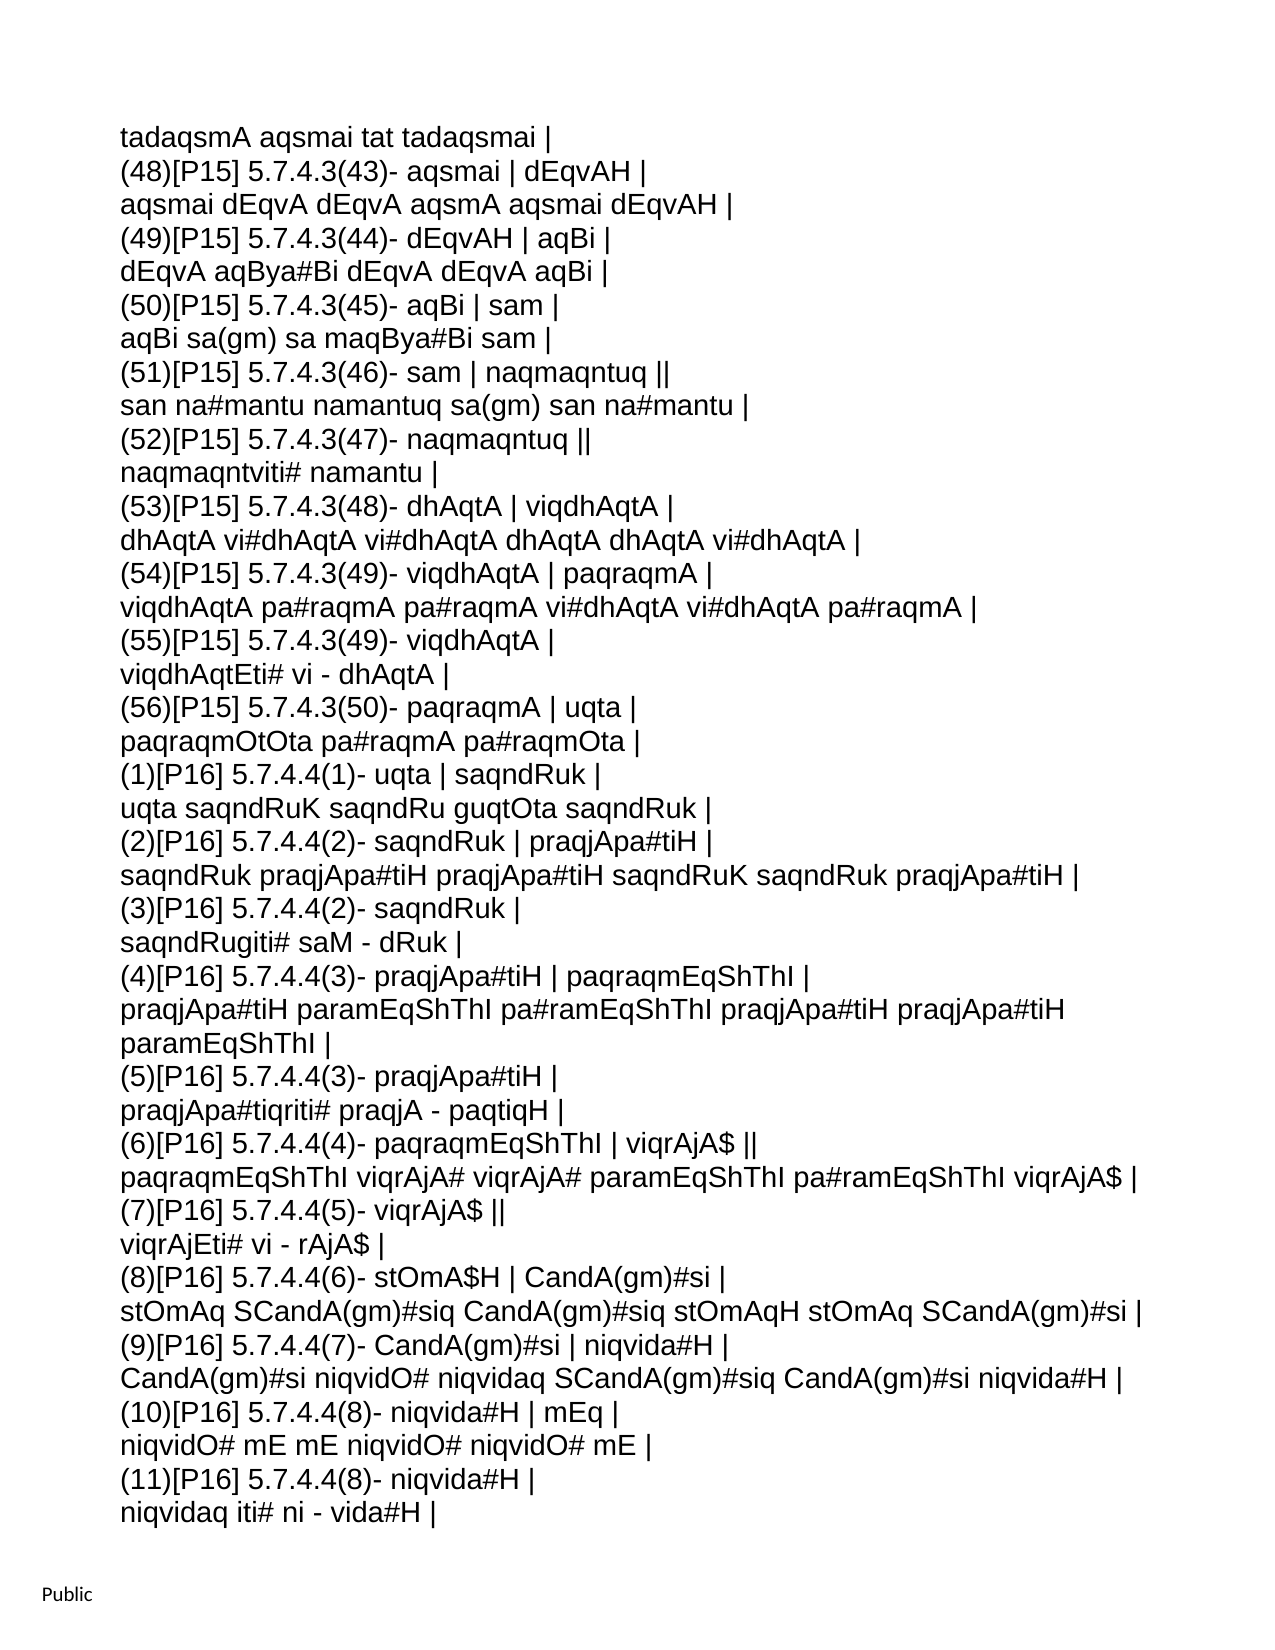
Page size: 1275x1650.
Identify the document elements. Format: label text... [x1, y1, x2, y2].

text (49)[P15] 5.7.4.3(44)- dEqvAH | aqBi | [120, 221, 1200, 254]
text (2)[P16] 5.7.4.4(2)- saqndRuk | praqjApa#tiH | [120, 824, 1200, 858]
text naqmaqntviti# namantu | [120, 455, 1200, 489]
text aqBi sa(gm) sa maqBya#Bi sam | [120, 321, 1200, 355]
text san na#mantu namantuq sa(gm) san na#mantu | [120, 388, 1200, 422]
text saqndRuk praqjApa#tiH praqjApa#tiH saqndRuK saqndRuk praqjApa#tiH | [120, 858, 1200, 891]
text (5)[P16] 5.7.4.4(3)- praqjApa#tiH | [120, 1059, 1200, 1093]
text (55)[P15] 5.7.4.3(49)- viqdhAqtA | [120, 623, 1200, 657]
text (50)[P15] 5.7.4.3(45)- aqBi | sam | [120, 288, 1200, 321]
text (4)[P16] 5.7.4.4(3)- praqjApa#tiH | paqraqmEqShThI | [120, 958, 1200, 992]
text viqrAjEti# vi - rAjA$ | [120, 1227, 1200, 1260]
text (48)[P15] 5.7.4.3(43)- aqsmai | dEqvAH | [120, 153, 1200, 187]
text (3)[P16] 5.7.4.4(2)- saqndRuk | [120, 891, 1200, 925]
text (11)[P16] 5.7.4.4(8)- niqvida#H | [120, 1462, 1200, 1495]
text (6)[P16] 5.7.4.4(4)- paqraqmEqShThI | viqrAjA$ || [120, 1126, 1200, 1160]
text (52)[P15] 5.7.4.3(47)- naqmaqntuq || [120, 422, 1200, 455]
text dEqvA aqBya#Bi dEqvA dEqvA aqBi | [120, 254, 1200, 288]
text (51)[P15] 5.7.4.3(46)- sam | naqmaqntuq || [120, 355, 1200, 388]
text CandA(gm)#si niqvidO# niqvidaq SCandA(gm)#siq CandA(gm)#si niqvida#H | [120, 1361, 1200, 1394]
text (54)[P15] 5.7.4.3(49)- viqdhAqtA | paqraqmA | [120, 556, 1200, 589]
text (1)[P16] 5.7.4.4(1)- uqta | saqndRuk | [120, 757, 1200, 791]
text viqdhAqtEti# vi - dhAqtA | [120, 657, 1200, 690]
text (9)[P16] 5.7.4.4(7)- CandA(gm)#si | niqvida#H | [120, 1327, 1200, 1361]
text niqvidaq iti# ni - vida#H | [120, 1495, 1200, 1529]
text (53)[P15] 5.7.4.3(48)- dhAqtA | viqdhAqtA | [120, 489, 1200, 522]
text paqraqmOtOta pa#raqmA pa#raqmOta | [120, 724, 1200, 757]
text uqta saqndRuK saqndRu guqtOta saqndRuk | [120, 791, 1200, 824]
text (8)[P16] 5.7.4.4(6)- stOmA$H | CandA(gm)#si | [120, 1260, 1200, 1294]
text (56)[P15] 5.7.4.3(50)- paqraqmA | uqta | [120, 690, 1200, 724]
text niqvidO# mE mE niqvidO# niqvidO# mE | [120, 1428, 1200, 1462]
text dhAqtA vi#dhAqtA vi#dhAqtA dhAqtA dhAqtA vi#dhAqtA | [120, 522, 1200, 556]
text paqraqmEqShThI viqrAjA# viqrAjA# paramEqShThI pa#ramEqShThI viqrAjA$ | [120, 1160, 1200, 1193]
text tadaqsmA aqsmai tat tadaqsmai | [120, 120, 1200, 153]
text praqjApa#tiqriti# praqjA - paqtiqH | [120, 1093, 1200, 1126]
text viqdhAqtA pa#raqmA pa#raqmA vi#dhAqtA vi#dhAqtA pa#raqmA | [120, 589, 1200, 623]
text praqjApa#tiH paramEqShThI pa#ramEqShThI praqjApa#tiH praqjApa#tiH paramEqShThI | [120, 992, 1200, 1059]
text aqsmai dEqvA dEqvA aqsmA aqsmai dEqvAH | [120, 187, 1200, 221]
text stOmAq SCandA(gm)#siq CandA(gm)#siq stOmAqH stOmAq SCandA(gm)#si | [120, 1294, 1200, 1327]
text (10)[P16] 5.7.4.4(8)- niqvida#H | mEq | [120, 1394, 1200, 1428]
text saqndRugiti# saM - dRuk | [120, 925, 1200, 958]
text (7)[P16] 5.7.4.4(5)- viqrAjA$ || [120, 1193, 1200, 1227]
